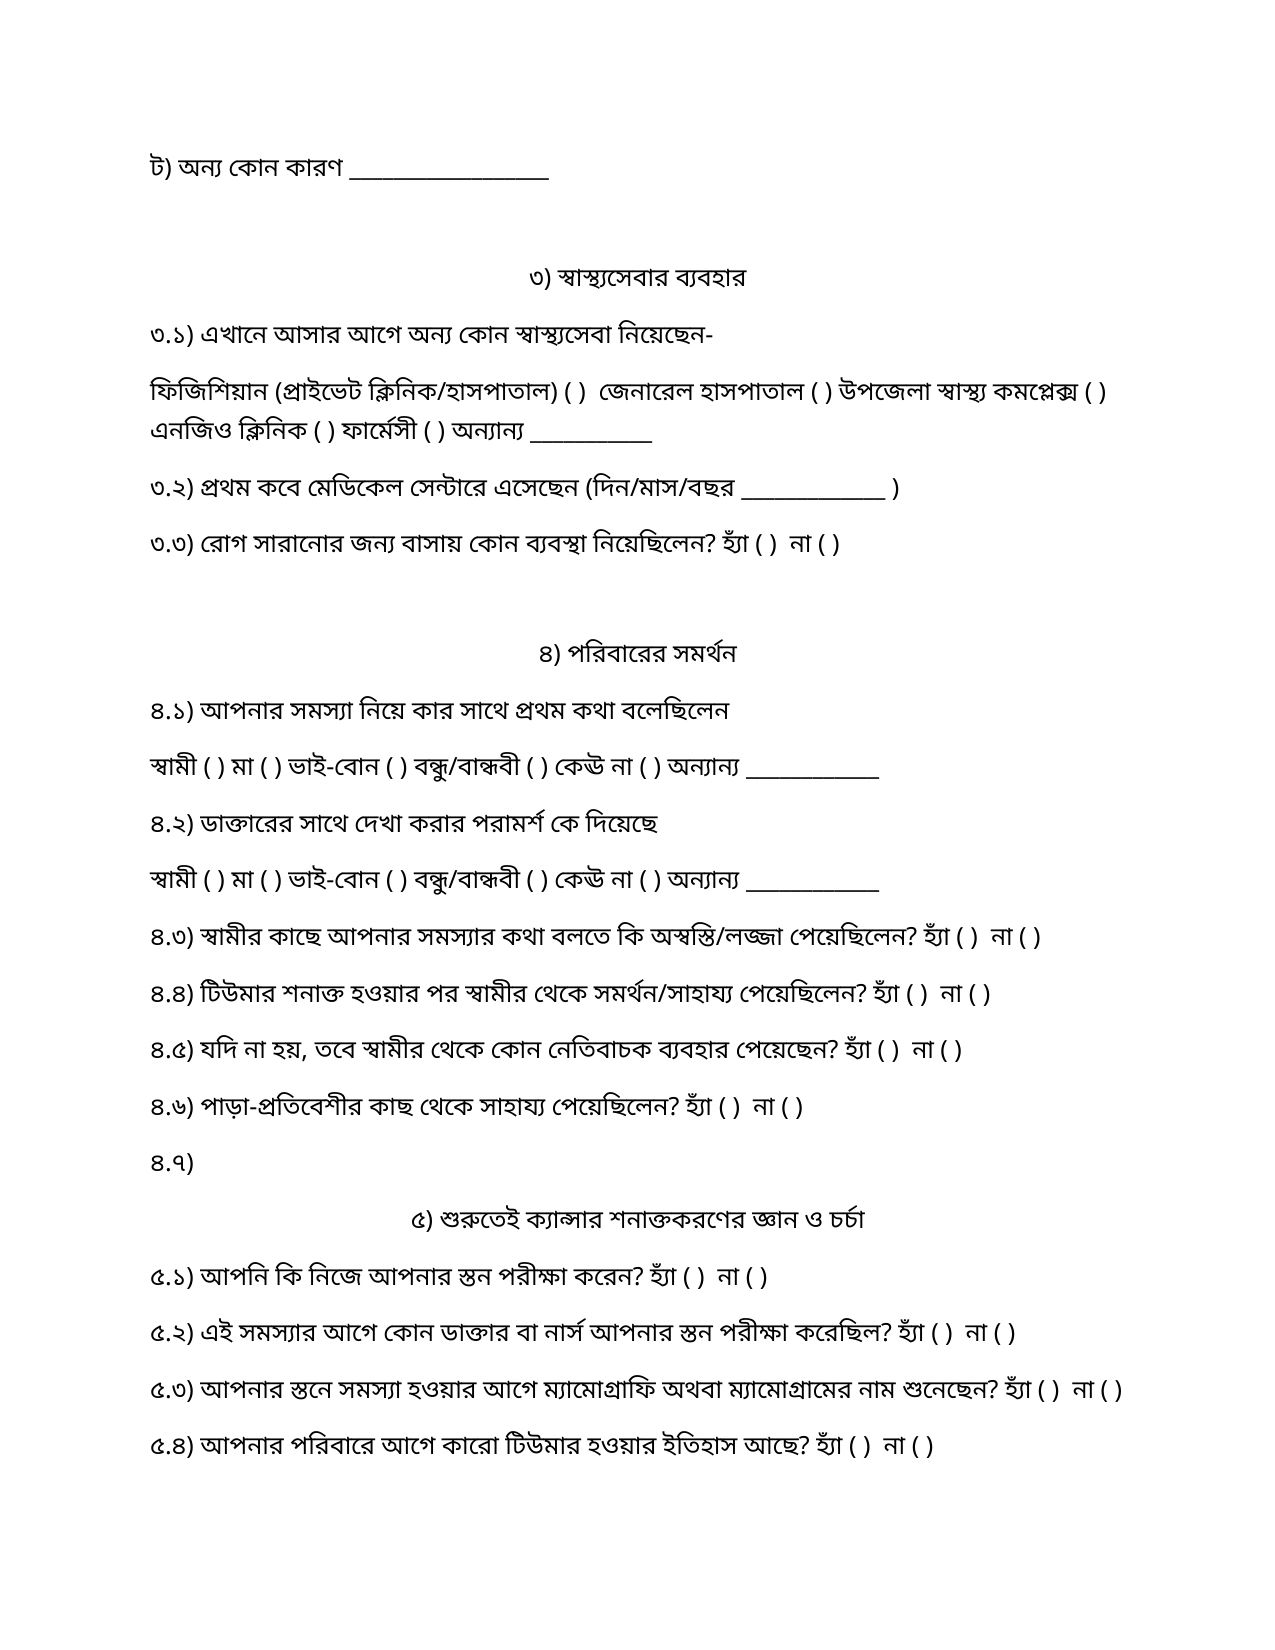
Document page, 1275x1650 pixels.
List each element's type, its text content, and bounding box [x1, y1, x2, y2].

text ৫.২) এই সমস্যার আগে কোন ডাক্তার বা নার্স আপনার স্তন পরীক্ষা করেছিল? হ্যাঁ ( ) না ( ) [150, 1315, 1125, 1352]
text স্বামী ( ) মা ( ) ভাই-বোন ( ) বন্ধু/বান্ধবী ( ) কেঊ না ( ) অন্যান্য ____________ [150, 862, 1125, 899]
text ৪) পরিবারের সমর্থন [150, 636, 1125, 673]
text ৩) স্বাস্থ্যসেবার ব্যবহার [150, 260, 1125, 297]
text ৩.৩) রোগ সারানোর জন্য বাসায় কোন ব্যবস্থা নিয়েছিলেন? হ্যাঁ ( ) না ( ) [150, 526, 1125, 563]
text ৪.৫) যদি না হয়, তবে স্বামীর থেকে কোন নেতিবাচক ব্যবহার পেয়েছেন? হ্যাঁ ( ) না ( ) [150, 1032, 1125, 1069]
text ফিজিশিয়ান (প্রাইভেট ক্লিনিক/হাসপাতাল) ( ) জেনারেল হাসপাতাল ( ) উপজেলা স্বাস্থ্য কমপ্লেক্স ( ) এনজিও ক্লিনিক ( ) ফার্মেসী ( ) অন্যান্য ___________ [150, 373, 1125, 450]
text ৪.৩) স্বামীর কাছে আপনার সমস্যার কথা বলতে কি অস্বস্তি/লজ্জা পেয়েছিলেন? হ্যাঁ ( ) না ( ) [150, 919, 1125, 956]
text ৪.৭) [150, 1145, 1125, 1182]
text ট) অন্য কোন কারণ __________________ [150, 150, 1125, 187]
text ৫.১) আপনি কি নিজে আপনার স্তন পরীক্ষা করেন? হ্যাঁ ( ) না ( ) [150, 1258, 1125, 1295]
text ৫.৪) আপনার পরিবারে আগে কারো টিউমার হওয়ার ইতিহাস আছে? হ্যাঁ ( ) না ( ) [150, 1428, 1125, 1465]
text ৪.২) ডাক্তারের সাথে দেখা করার পরামর্শ কে দিয়েছে [150, 806, 1125, 843]
text ৪.১) আপনার সমস্যা নিয়ে কার সাথে প্রথম কথা বলেছিলেন [150, 692, 1125, 729]
text ৫) শুরুতেই ক্যান্সার শনাক্তকরণের জ্ঞান ও চর্চা [150, 1202, 1125, 1238]
text ৫.৩) আপনার স্তনে সমস্যা হওয়ার আগে ম্যামোগ্রাফি অথবা ম্যামোগ্রামের নাম শুনেছেন? হ্যাঁ ( ) না ( ) [150, 1371, 1125, 1408]
text ৪.৬) পাড়া-প্রতিবেশীর কাছ থেকে সাহায্য পেয়েছিলেন? হ্যাঁ ( ) না ( ) [150, 1088, 1125, 1125]
text ৩.১) এখানে আসার আগে অন্য কোন স্বাস্থ্যসেবা নিয়েছেন- [150, 317, 1125, 353]
text স্বামী ( ) মা ( ) ভাই-বোন ( ) বন্ধু/বান্ধবী ( ) কেঊ না ( ) অন্যান্য ____________ [150, 749, 1125, 786]
text ৩.২) প্রথম কবে মেডিকেল সেন্টারে এসেছেন (দিন/মাস/বছর _____________ ) [150, 469, 1125, 506]
text ৪.৪) টিউমার শনাক্ত হওয়ার পর স্বামীর থেকে সমর্থন/সাহায্য পেয়েছিলেন? হ্যাঁ ( ) না ( ) [150, 975, 1125, 1012]
